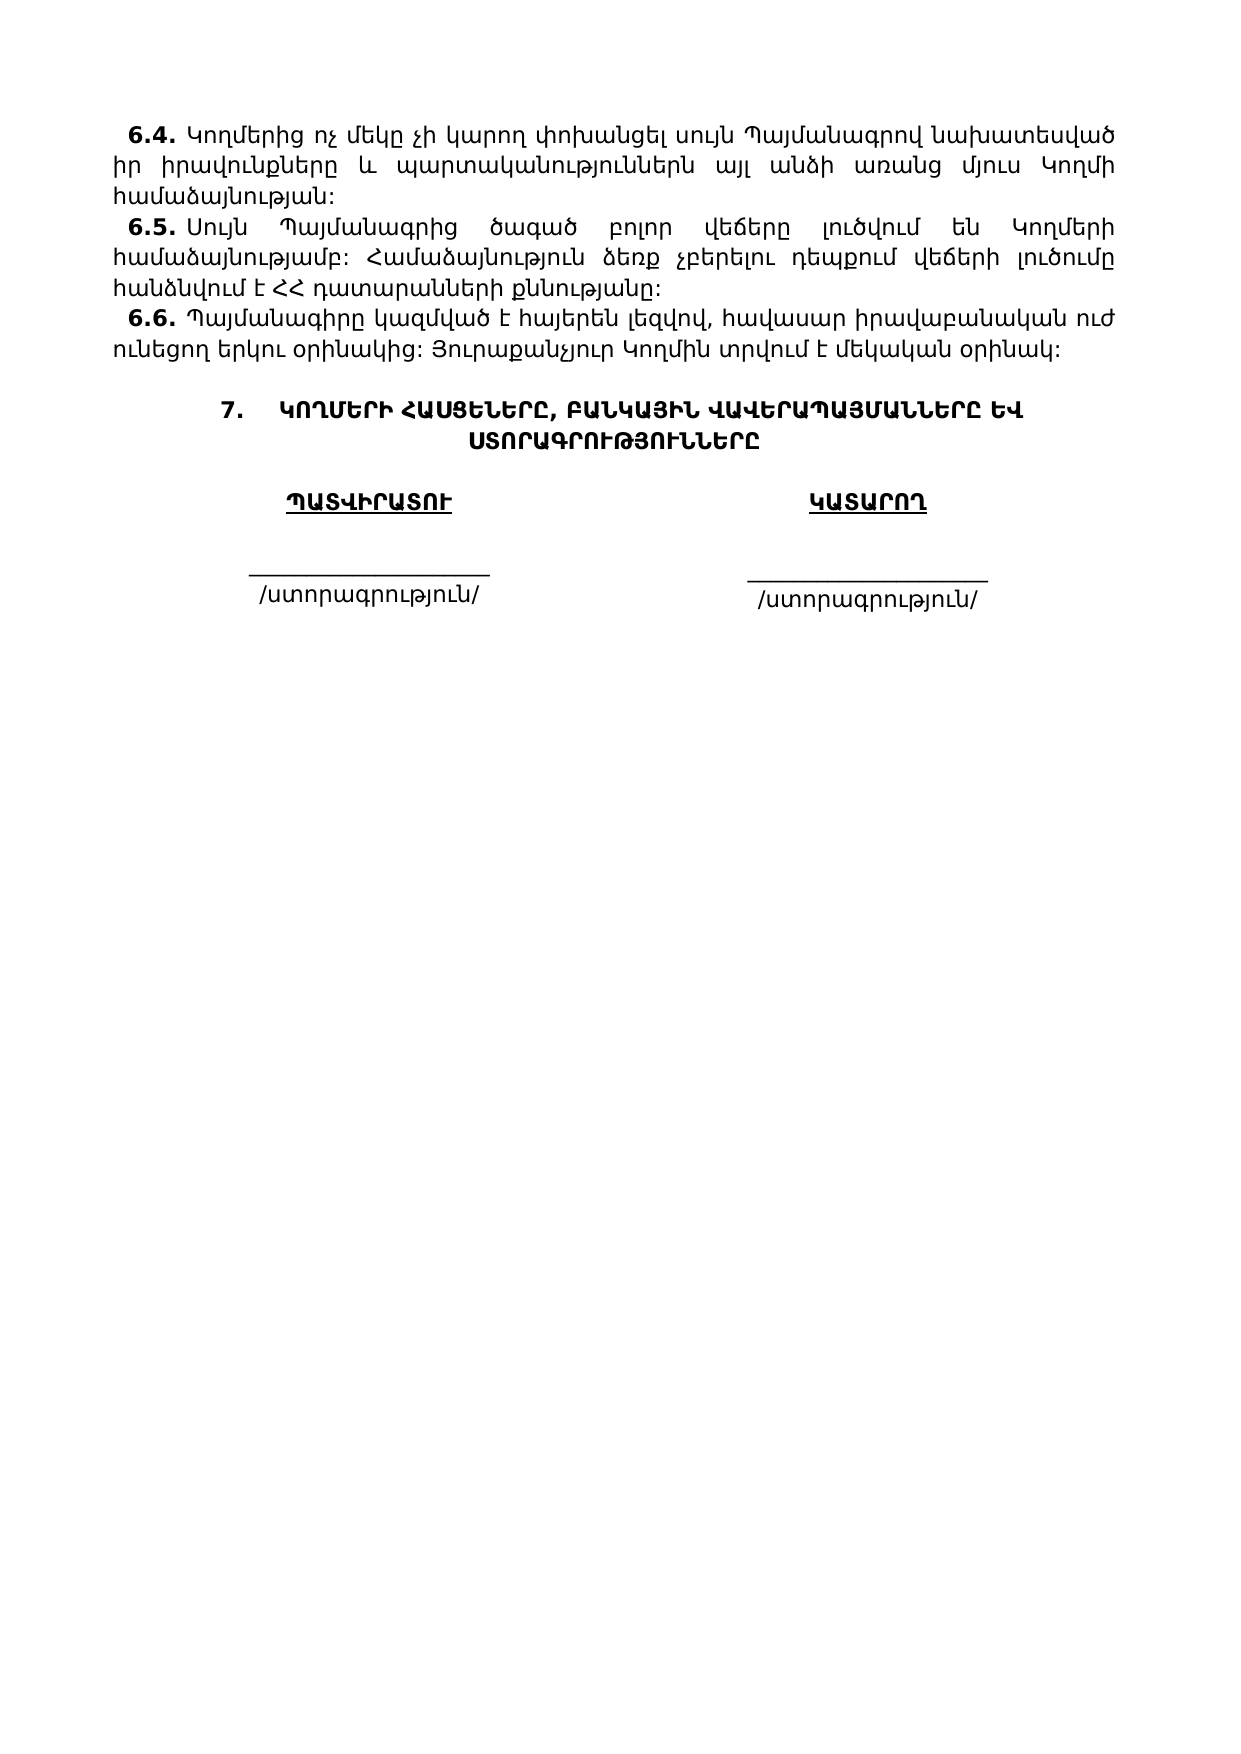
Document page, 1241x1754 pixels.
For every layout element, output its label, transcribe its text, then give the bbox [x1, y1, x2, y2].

table_header ՊԱՏՎԻՐԱՏՈՒ _____________________ /ստորագրություն/ [113, 489, 611, 617]
list ԿՈՂՄԵՐԻ ՀԱՍՑԵՆԵՐԸ, ԲԱՆԿԱՅԻՆ ՎԱՎԵՐԱՊԱՅՄԱՆՆԵՐԸ ԵՎ ՍՏՈՐԱԳՐՈՒԹՅՈՒՆՆԵՐԸ [112, 397, 1116, 455]
list Կողմերից ոչ մեկը չի կարող փոխանցել սույն Պայմանագրով նախատեսված իր իրավունքները և պարտականություններն այլ անձի առանց մյուս Կողմի համաձայնության: [112, 122, 1116, 210]
list Պայմանագիրը կազմված է հայերեն լեզվով, հավասար իրավաբանական ուժ ունեցող երկու օրինակից: Յուրաքանչյուր Կողմին տրվում է մեկական օրինակ: [112, 306, 1116, 363]
table_header ԿԱՏԱՐՈՂ _____________________ /ստորագրություն/ [611, 489, 1109, 617]
list Սույն Պայմանագրից ծագած բոլոր վեճերը լուծվում են Կողմերի համաձայնությամբ: Համաձայնություն ձեռք չբերելու դեպքում վեճերի լուծումը հանձնվում է ՀՀ դատարանների քննությանը: [112, 214, 1116, 302]
